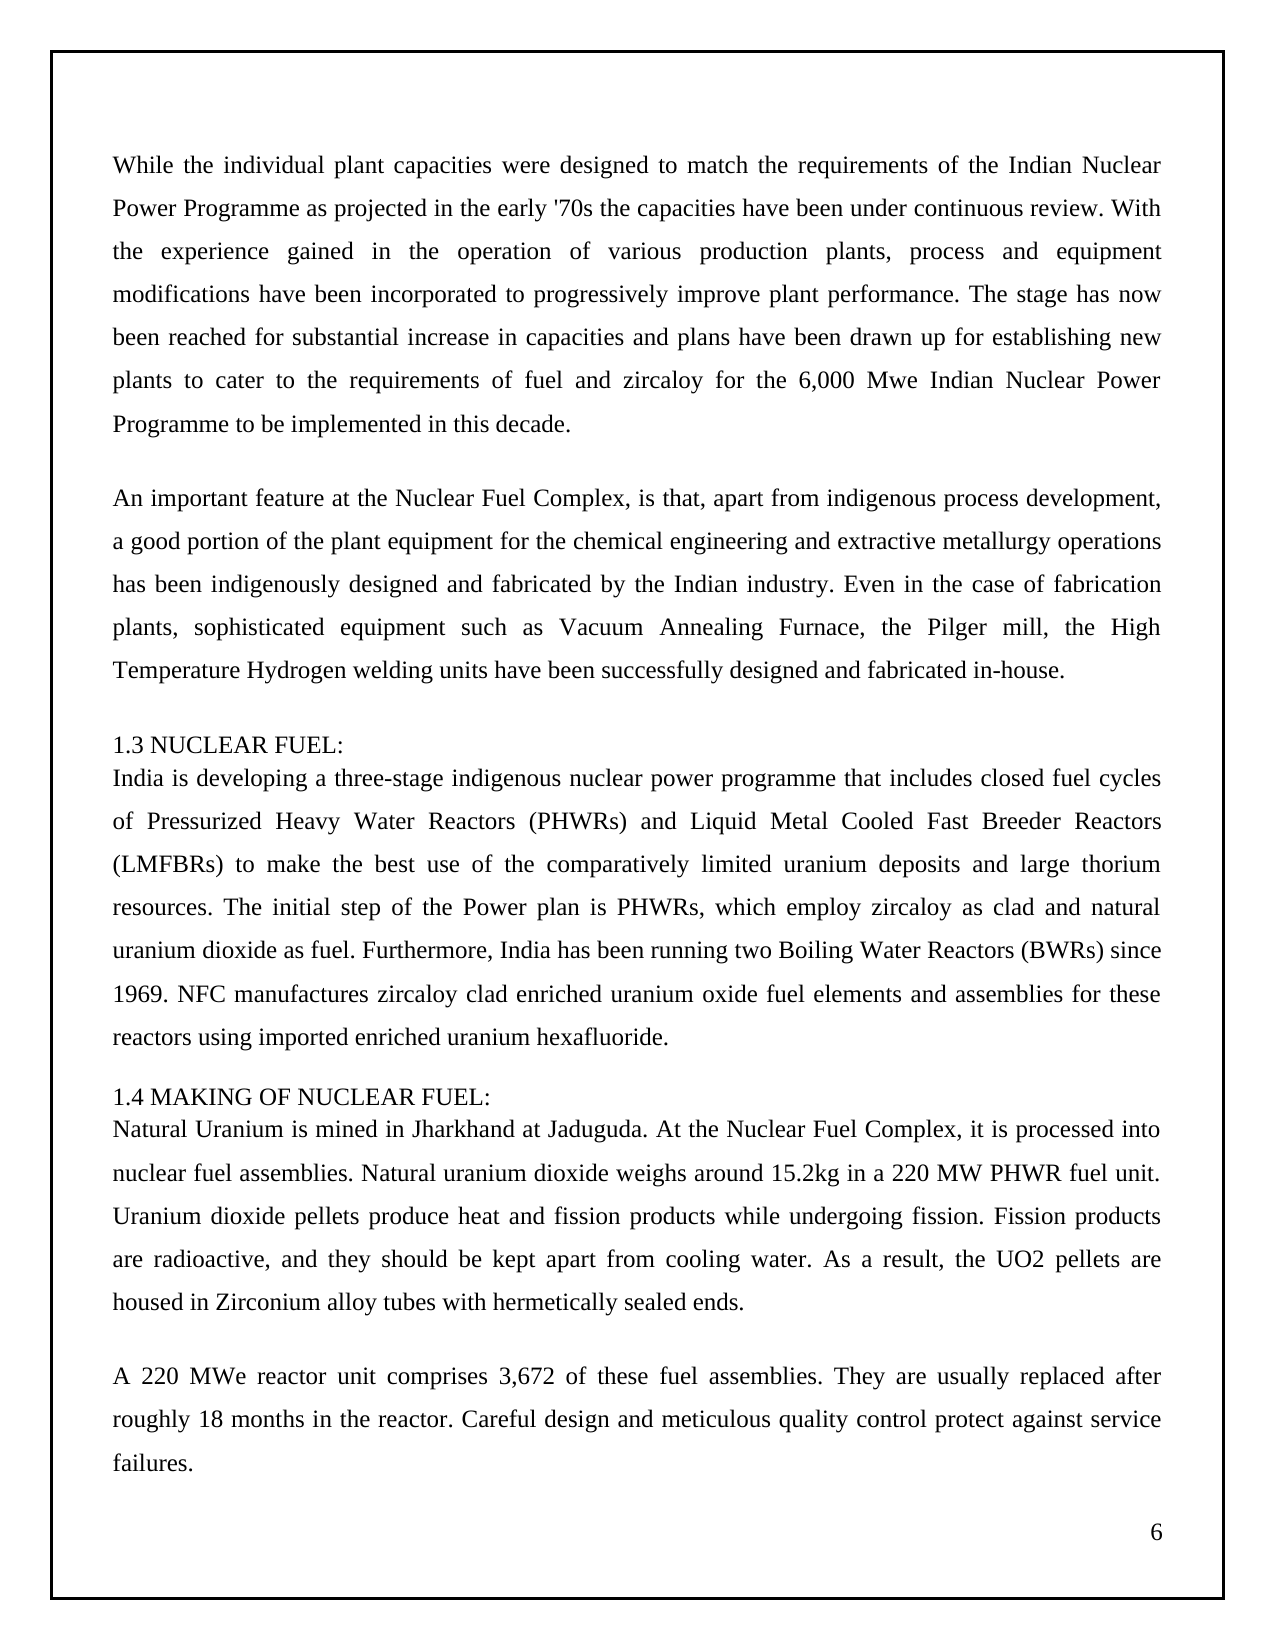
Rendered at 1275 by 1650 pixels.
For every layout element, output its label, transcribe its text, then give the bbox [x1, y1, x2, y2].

subtitle 1.3 NUCLEAR FUEL: [112, 730, 1162, 759]
text An important feature at the Nuclear Fuel Complex, is that, apart from indigenous process development, a good portion of the plant equipment for the chemical engineering and extractive metallurgy operations has been indigenously designed and fabricated by the Indian industry. Even in the case of fabrication plants, sophisticated equipment such as Vacuum Annealing Furnace, the Pilger mill, the High Temperature Hydrogen welding units have been successfully designed and fabricated in-house. [112, 483, 1162, 684]
text While the individual plant capacities were designed to match the requirements of the Indian Nuclear Power Programme as projected in the early '70s the capacities have been under continuous review. With the experience gained in the operation of various production plants, process and equipment modifications have been incorporated to progressively improve plant performance. The stage has now been reached for substantial increase in capacities and plans have been drawn up for establishing new plants to cater to the requirements of fuel and zircaloy for the 6,000 Mwe Indian Nuclear Power Programme to be implemented in this decade. [112, 150, 1162, 437]
text A 220 MWe reactor unit comprises 3,672 of these fuel assemblies. They are usually replaced after roughly 18 months in the reactor. Careful design and meticulous quality control protect against service failures. [112, 1361, 1162, 1476]
text Natural Uranium is mined in Jharkhand at Jaduguda. At the Nuclear Fuel Complex, it is processed into nuclear fuel assemblies. Natural uranium dioxide weighs around 15.2kg in a 220 MW PHWR fuel unit. Uranium dioxide pellets produce heat and fission products while undergoing fission. Fission products are radioactive, and they should be kept apart from cooling water. As a result, the UO2 pellets are housed in Zirconium alloy tubes with hermetically sealed ends. [112, 1114, 1162, 1316]
text India is developing a three-stage indigenous nuclear power programme that includes closed fuel cycles of Pressurized Heavy Water Reactors (PHWRs) and Liquid Metal Cooled Fast Breeder Reactors (LMFBRs) to make the best use of the comparatively limited uranium deposits and large thorium resources. The initial step of the Power plan is PHWRs, which employ zircaloy as clad and natural uranium dioxide as fuel. Furthermore, India has been running two Boiling Water Reactors (BWRs) since 1969. NFC manufactures zircaloy clad enriched uranium oxide fuel elements and assemblies for these reactors using imported enriched uranium hexafluoride. [112, 763, 1162, 1051]
subtitle 1.4 MAKING OF NUCLEAR FUEL: [112, 1082, 1162, 1110]
